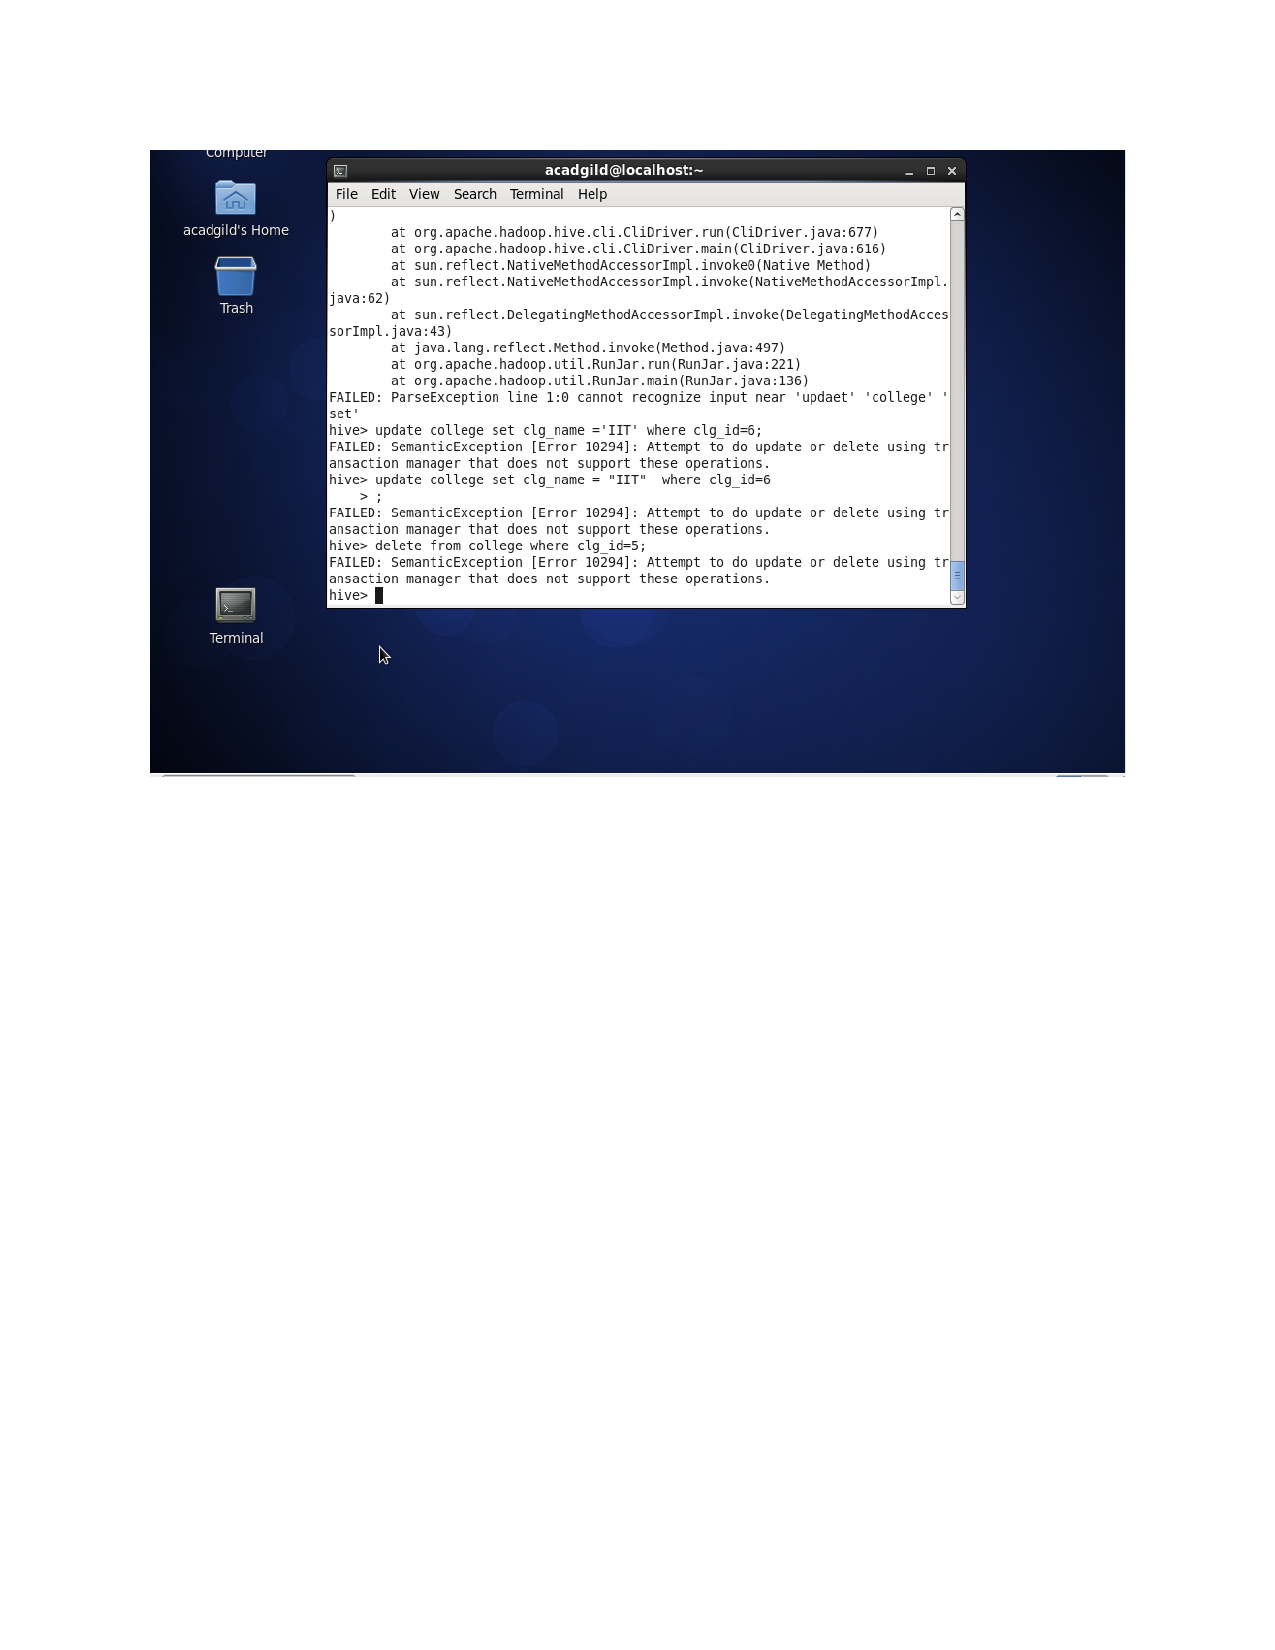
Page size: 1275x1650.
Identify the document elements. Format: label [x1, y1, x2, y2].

picture [150, 150, 1125, 777]
